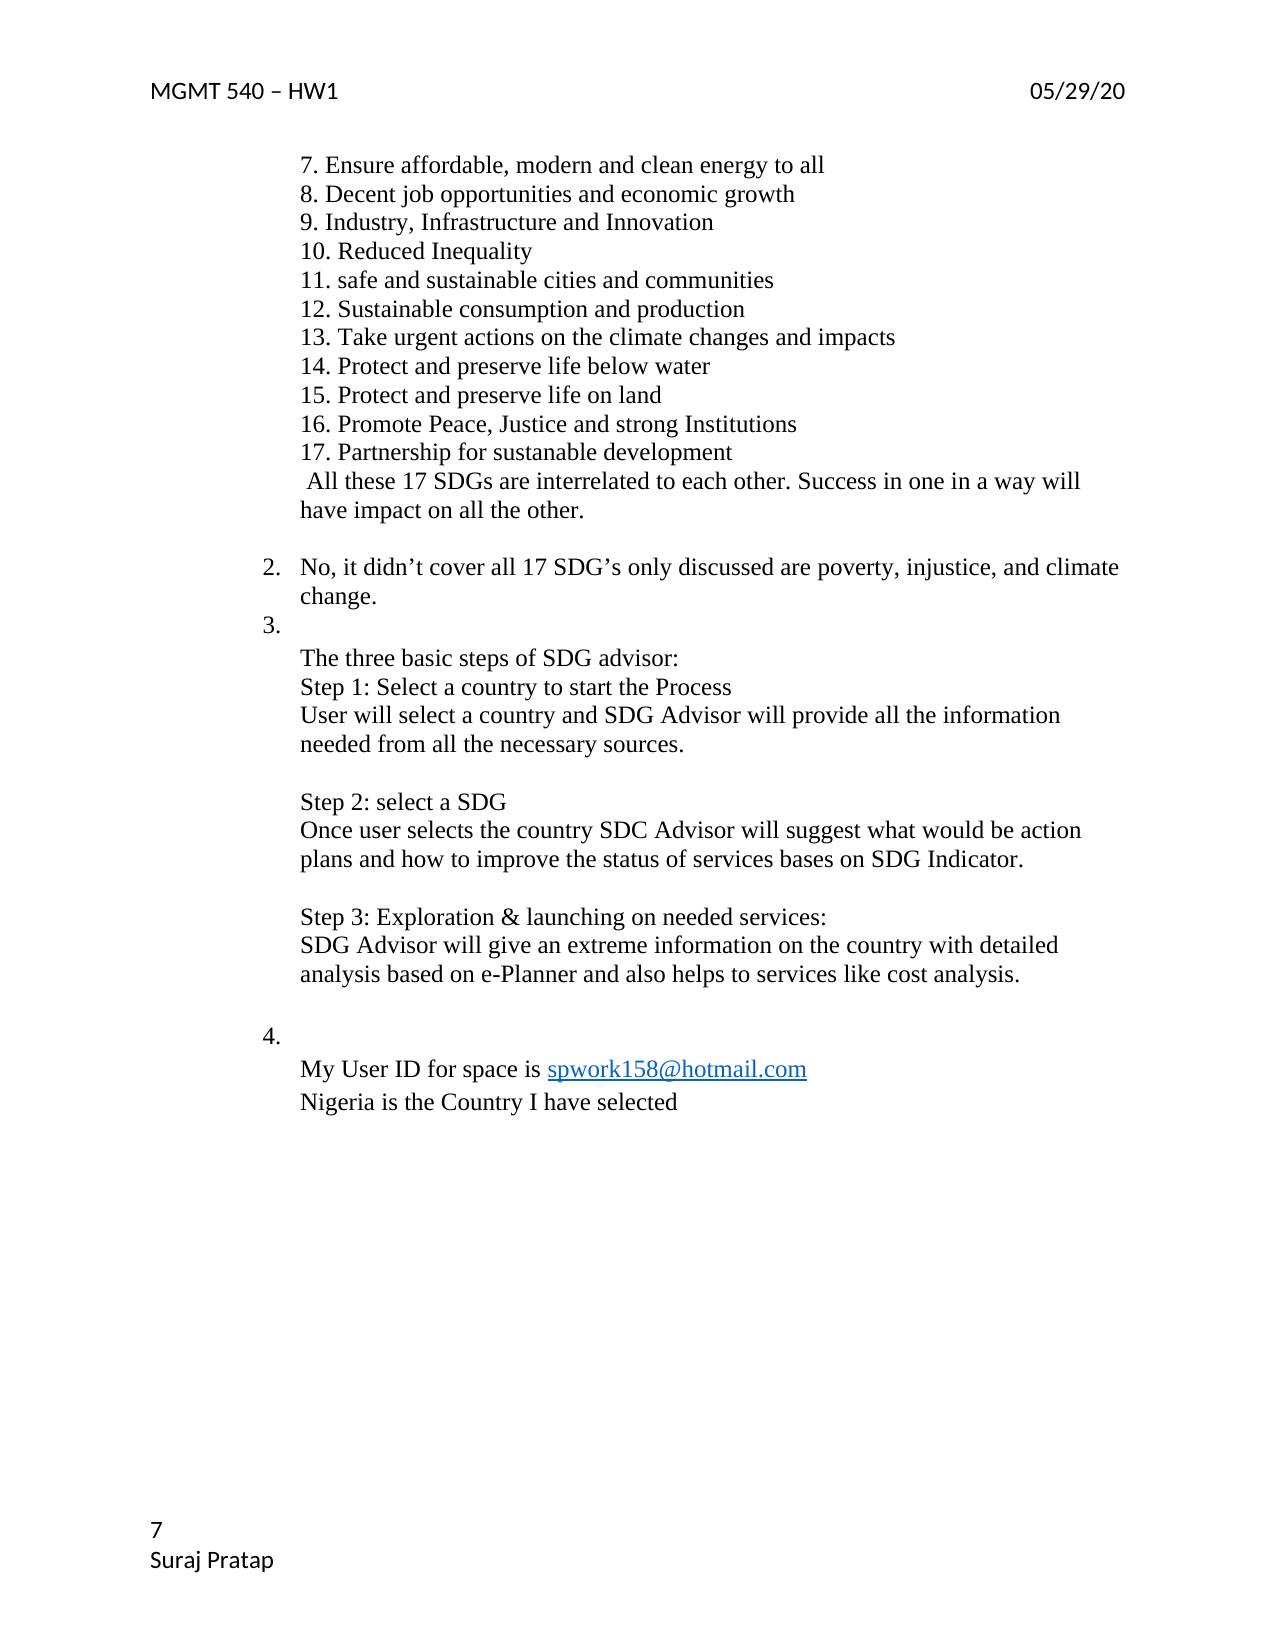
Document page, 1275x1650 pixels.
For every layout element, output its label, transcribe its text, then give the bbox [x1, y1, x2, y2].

list No, it didn’t cover all 17 SDG’s only discussed are poverty, injustice, and climate change. [262, 552, 1125, 610]
text Step 2: select a SDG [300, 787, 1125, 816]
list Nigeria is the Country I have selected [300, 1087, 1125, 1116]
text Step 1: Select a country to start the Process [300, 672, 1125, 701]
text SDG Advisor will give an extreme information on the country with detailed analysis based on e-Planner and also helps to services like cost analysis. [300, 931, 1125, 988]
text User will select a country and SDG Advisor will provide all the information needed from all the necessary sources. [300, 701, 1125, 758]
text Step 3: Exploration & launching on needed services: [300, 902, 1125, 931]
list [262, 150, 1125, 524]
list My User ID for space is spwork158@hotmail.com [300, 1054, 1125, 1083]
text Once user selects the country SDC Advisor will suggest what would be action plans and how to improve the status of services bases on SDG Indicator. [300, 816, 1125, 873]
text The three basic steps of SDG advisor: [300, 643, 1125, 672]
